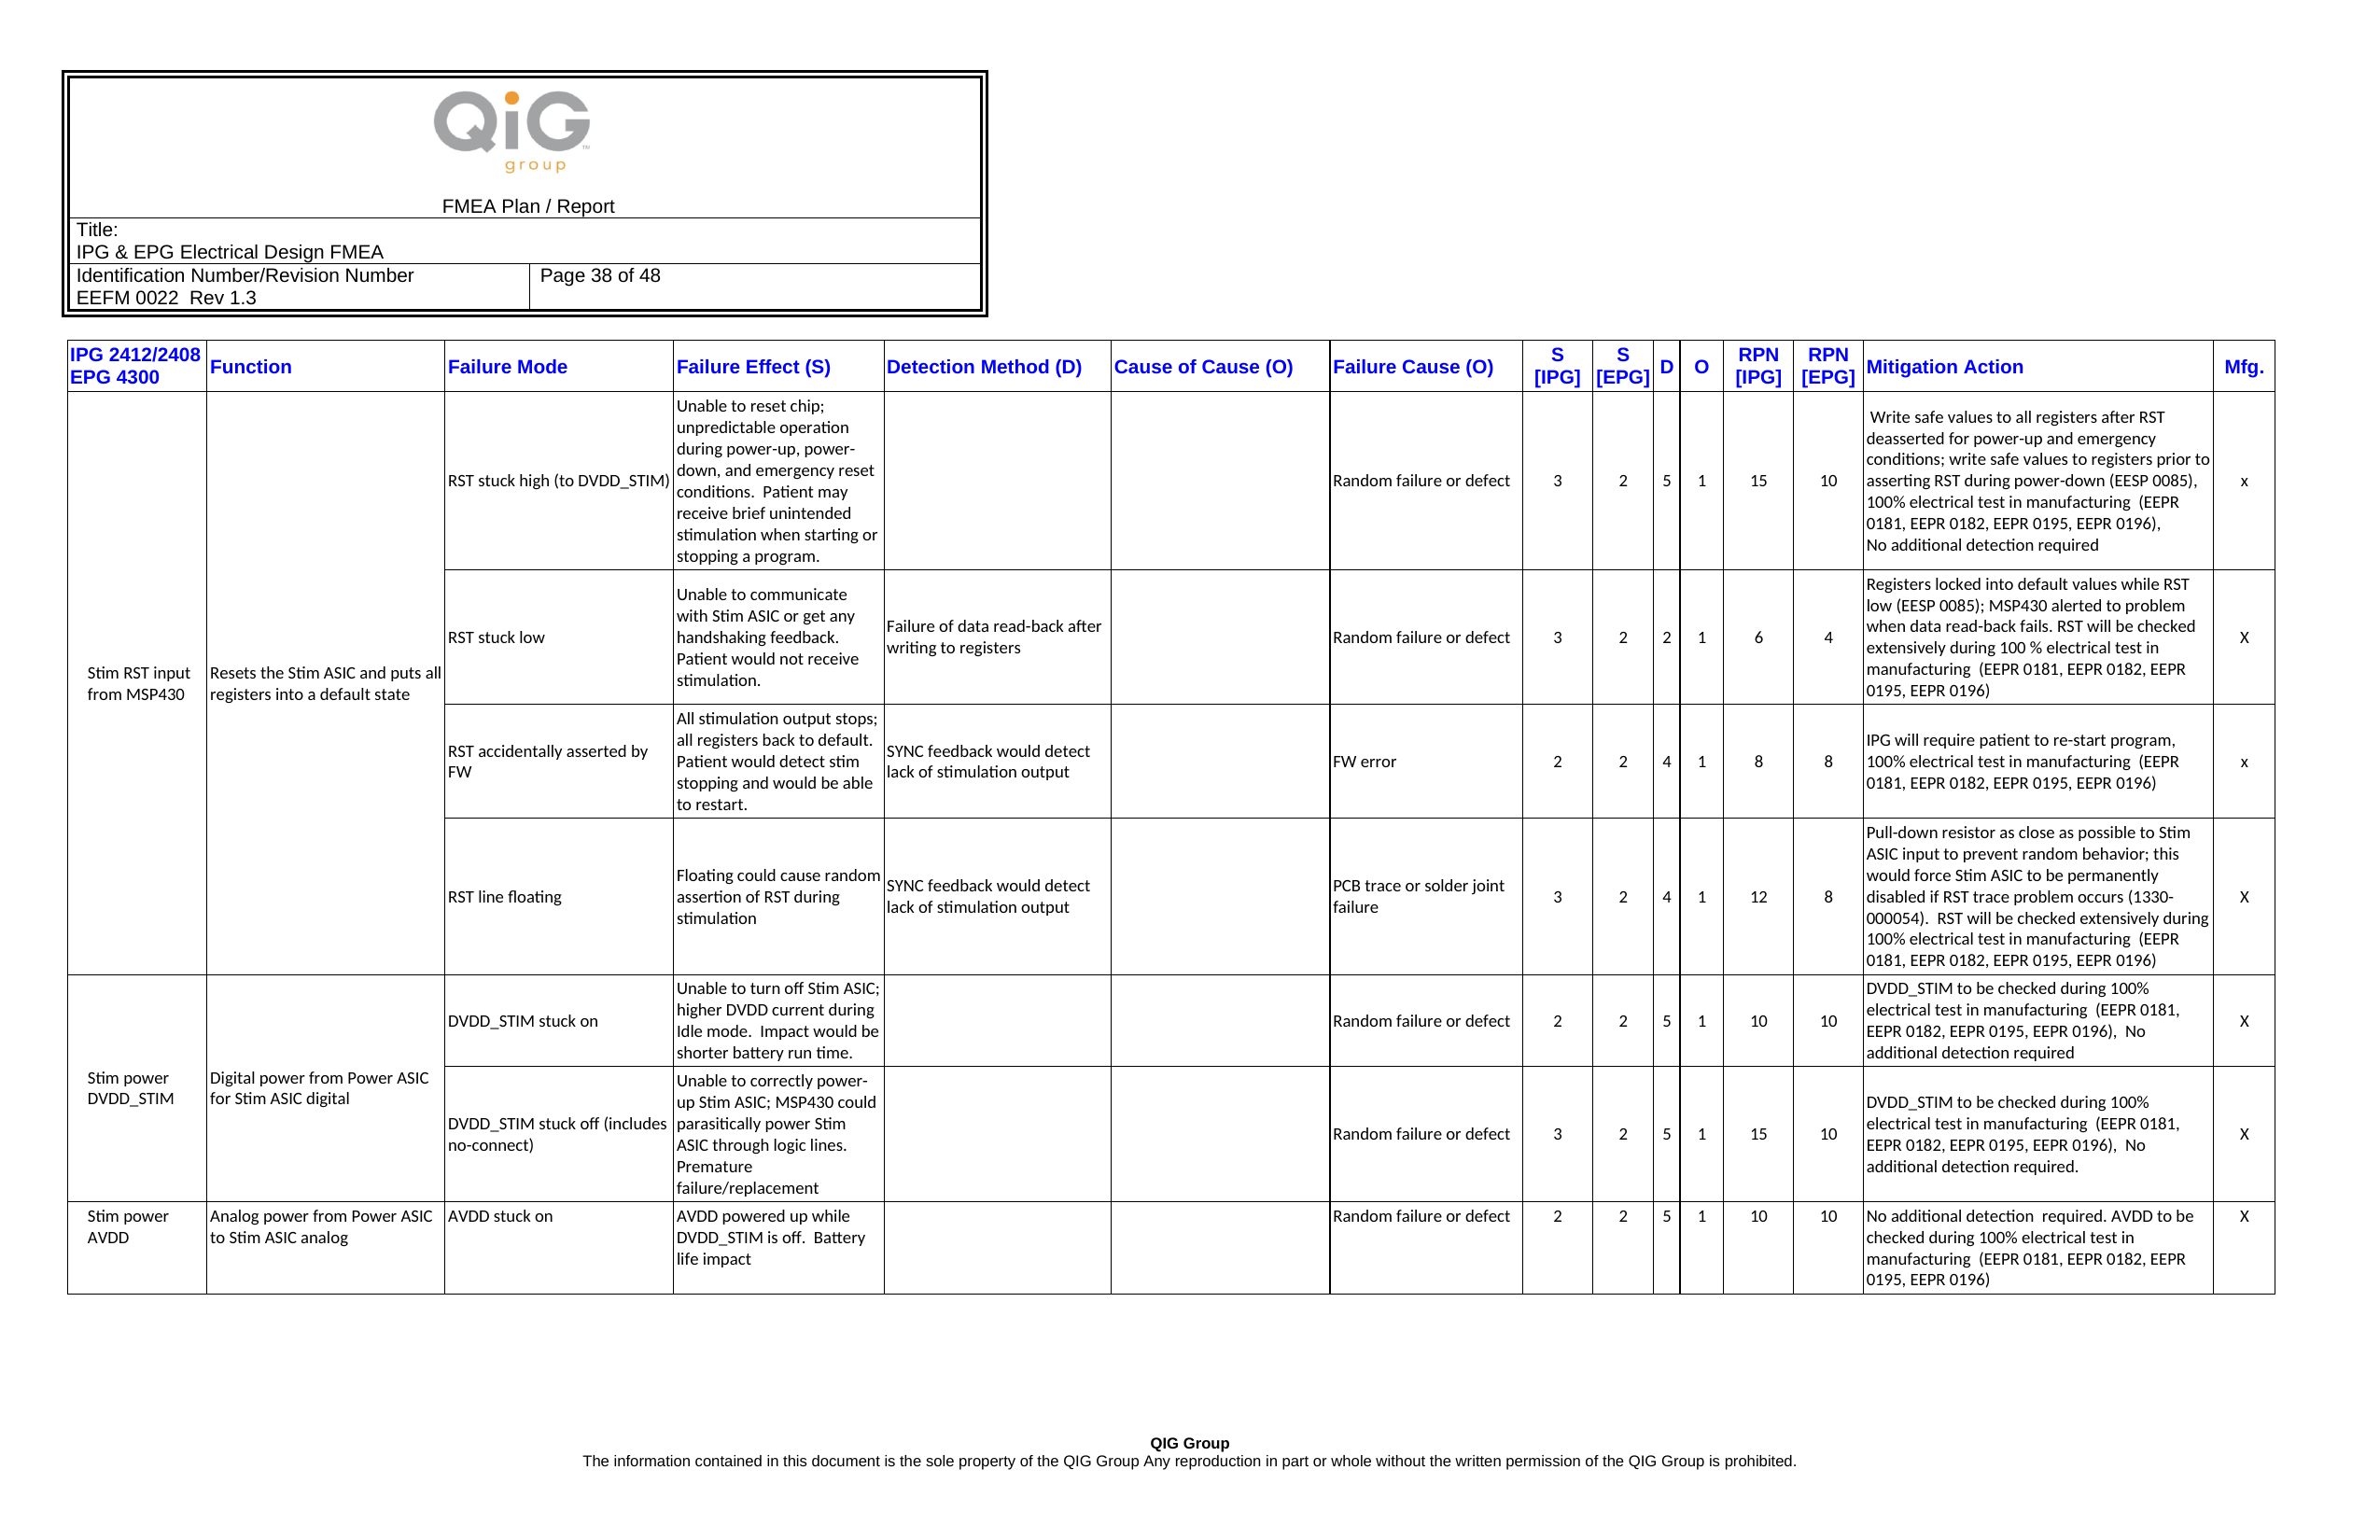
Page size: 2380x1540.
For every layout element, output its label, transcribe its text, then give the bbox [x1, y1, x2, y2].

table_header Detection Method (D) [885, 341, 1111, 391]
table_cell RST accidentally asserted by FW [445, 705, 673, 818]
table_cell Registers locked into default values while RST low (EESP 0085); MSP430 alerted to problem when data read-back fails. RST will be checked extensively during 100 % electrical test in manufacturing (EEPR 0181, EEPR 0182, EEPR 0195, EEPR 0196) [1864, 570, 2213, 704]
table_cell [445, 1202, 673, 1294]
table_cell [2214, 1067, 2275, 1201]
table_header Failure Mode [445, 341, 673, 391]
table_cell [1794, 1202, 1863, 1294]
table_cell X [2214, 570, 2275, 704]
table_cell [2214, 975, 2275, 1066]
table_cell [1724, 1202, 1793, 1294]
table_cell 15 [1724, 392, 1793, 569]
table_cell Stim power DVDD_STIM [68, 975, 206, 1201]
table_cell Random failure or defect [1331, 392, 1522, 569]
table_cell 2 [1654, 570, 1679, 704]
table_cell 8 [1794, 819, 1863, 973]
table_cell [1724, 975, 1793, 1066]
table_cell X [2214, 819, 2275, 973]
table_header Function [207, 341, 444, 391]
table_cell 1 [1681, 570, 1723, 704]
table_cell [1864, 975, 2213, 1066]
table_cell 2 [1593, 819, 1653, 973]
table_cell Floating could cause random assertion of RST during stimulation [674, 819, 884, 973]
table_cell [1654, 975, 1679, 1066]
table_cell SYNC feedback would detect lack of stimulation output [885, 705, 1111, 818]
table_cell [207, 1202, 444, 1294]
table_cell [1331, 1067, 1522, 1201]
table_header Failure Cause (O) [1331, 341, 1522, 391]
table_header RPN [EPG] [1794, 341, 1863, 391]
table_cell Pull-down resistor as close as possible to Stim ASIC input to prevent random behavior; this would force Stim ASIC to be permanently disabled if RST trace problem occurs (1330-000054). RST will be checked extensively during 100% electrical test in manufacturing (EEPR 0181, EEPR 0182, EEPR 0195, EEPR 0196) [1864, 819, 2213, 973]
table_cell 4 [1654, 819, 1679, 973]
table_header Failure Effect (S) [674, 341, 884, 391]
table_cell 3 [1523, 570, 1592, 704]
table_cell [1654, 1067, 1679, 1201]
table_cell FW error [1331, 705, 1522, 818]
table_header Mfg. [2214, 341, 2275, 391]
table_cell Unable to turn off Stim ASIC; higher DVDD current during Idle mode. Impact would be shorter battery run time. [674, 975, 884, 1066]
table_header IPG 2412/2408 EPG 4300 [68, 341, 206, 391]
table_cell PCB trace or solder joint failure [1331, 819, 1522, 973]
table_cell 3 [1523, 392, 1592, 569]
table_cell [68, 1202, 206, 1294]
table_cell 2 [1593, 392, 1653, 569]
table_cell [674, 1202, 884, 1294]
table_cell 8 [1794, 705, 1863, 818]
table_cell Write safe values to all registers after RST deasserted for power-up and emergency conditions; write safe values to registers prior to asserting RST during power-down (EESP 0085), 100% electrical test in manufacturing (EEPR 0181, EEPR 0182, EEPR 0195, EEPR 0196), No additional detection required [1864, 392, 2213, 569]
table_cell SYNC feedback would detect lack of stimulation output [885, 819, 1111, 973]
table_header S [EPG] [1593, 341, 1653, 391]
table_header Cause of Cause (O) [1112, 341, 1329, 391]
table_cell [1112, 819, 1329, 973]
table_cell 1 [1681, 705, 1723, 818]
table_cell 12 [1724, 819, 1793, 973]
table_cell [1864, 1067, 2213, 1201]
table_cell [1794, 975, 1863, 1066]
table_cell [1112, 975, 1329, 1066]
table_cell RST line floating [445, 819, 673, 973]
table_cell 5 [1654, 392, 1679, 569]
table_cell x [2214, 392, 2275, 569]
table_header O [1681, 341, 1723, 391]
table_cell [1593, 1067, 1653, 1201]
table_cell 1 [1681, 392, 1723, 569]
table_cell [885, 392, 1111, 569]
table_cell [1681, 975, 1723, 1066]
table_cell All stimulation output stops; all registers back to default. Patient would detect stim stopping and would be able to restart. [674, 705, 884, 818]
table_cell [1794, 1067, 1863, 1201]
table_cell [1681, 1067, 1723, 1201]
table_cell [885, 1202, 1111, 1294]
table_cell Failure of data read-back after writing to registers [885, 570, 1111, 704]
table_cell 3 [1523, 819, 1592, 973]
table_header D [1654, 341, 1679, 391]
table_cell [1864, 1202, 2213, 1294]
table_cell 2 [1523, 705, 1592, 818]
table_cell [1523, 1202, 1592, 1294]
table_cell 8 [1724, 705, 1793, 818]
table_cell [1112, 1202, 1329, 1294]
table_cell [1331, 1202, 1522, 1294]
table_cell Digital power from Power ASIC for Stim ASIC digital [207, 975, 444, 1201]
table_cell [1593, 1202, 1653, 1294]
table_cell IPG will require patient to re-start program, 100% electrical test in manufacturing (EEPR 0181, EEPR 0182, EEPR 0195, EEPR 0196) [1864, 705, 2213, 818]
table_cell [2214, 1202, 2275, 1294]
table_cell Unable to communicate with Stim ASIC or get any handshaking feedback. Patient would not receive stimulation. [674, 570, 884, 704]
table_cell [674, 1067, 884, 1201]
table_cell 2 [1593, 705, 1653, 818]
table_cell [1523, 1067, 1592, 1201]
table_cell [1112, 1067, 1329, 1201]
table_cell 4 [1794, 570, 1863, 704]
table_cell 10 [1794, 392, 1863, 569]
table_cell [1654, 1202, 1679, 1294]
table_header Mitigation Action [1864, 341, 2213, 391]
table_cell Stim RST input from MSP430 [68, 392, 206, 973]
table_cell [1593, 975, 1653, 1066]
table_cell RST stuck high (to DVDD_STIM) [445, 392, 673, 569]
table_cell 4 [1654, 705, 1679, 818]
picture [426, 84, 608, 176]
table_cell Random failure or defect [1331, 975, 1522, 1066]
table_cell 6 [1724, 570, 1793, 704]
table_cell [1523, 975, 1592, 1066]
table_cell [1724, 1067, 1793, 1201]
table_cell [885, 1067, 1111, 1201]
table_cell 2 [1593, 570, 1653, 704]
table_cell 1 [1681, 819, 1723, 973]
table_cell Resets the Stim ASIC and puts all registers into a default state [207, 392, 444, 973]
table_cell [1112, 570, 1329, 704]
table_cell [1112, 705, 1329, 818]
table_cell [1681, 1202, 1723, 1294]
table_cell Random failure or defect [1331, 570, 1522, 704]
table_cell RST stuck low [445, 570, 673, 704]
table_cell [885, 975, 1111, 1066]
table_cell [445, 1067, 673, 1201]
table_header S [IPG] [1523, 341, 1592, 391]
table_cell x [2214, 705, 2275, 818]
table_cell [1112, 392, 1329, 569]
table_header RPN [IPG] [1724, 341, 1793, 391]
table_cell Unable to reset chip; unpredictable operation during power-up, power-down, and emergency reset conditions. Patient may receive brief unintended stimulation when starting or stopping a program. [674, 392, 884, 569]
table_cell DVDD_STIM stuck on [445, 975, 673, 1066]
